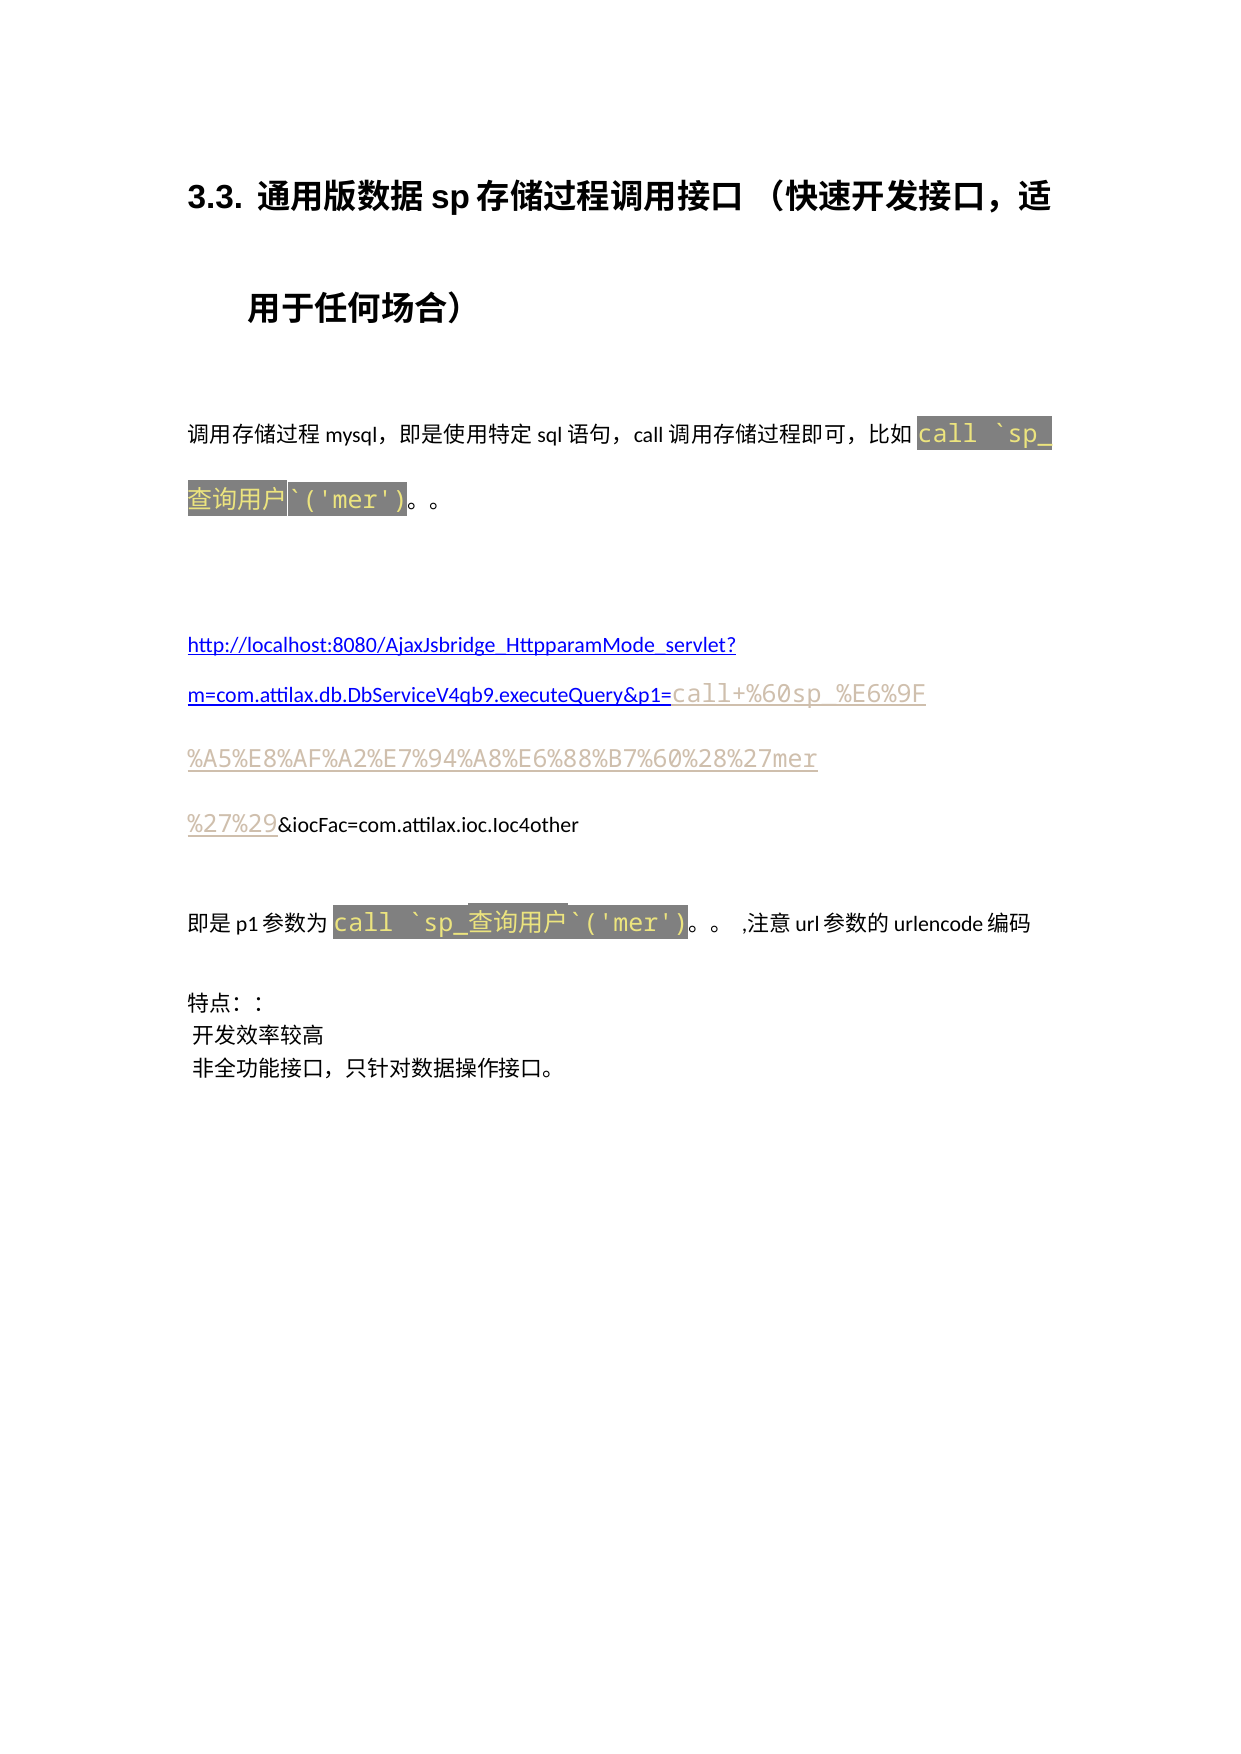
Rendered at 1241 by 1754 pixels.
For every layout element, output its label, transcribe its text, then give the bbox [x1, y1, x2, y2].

text 开发效率较高 [187, 1018, 1053, 1051]
subtitle 通用版数据sp存储过程调用接口 （快速开发接口，适用于任何场合） [187, 162, 1053, 339]
text 即是p1参数为 call `sp_查询用户`('mer')。。 ,注意url参数的urlencode编码 [187, 888, 1053, 953]
text http://localhost:8080/AjaxJsbridge_HttpparamMode_servlet?m=com.attilax.db.DbServiceV4qb9.executeQuery&p1=call+%60sp_%E6%9F%A5%E8%AF%A2%E7%94%A8%E6%88%B7%60%28%27mer%27%29&iocFac=com.attilax.ioc.Ioc4other [187, 628, 1053, 856]
text 非全功能接口，只针对数据操作接口。 [187, 1051, 1053, 1083]
text 特点：： [187, 986, 1053, 1018]
text 调用存储过程mysql，即是使用特定sql语句，call 调用存储过程即可，比如call `sp_查询用户`('mer')。。 [187, 401, 1053, 531]
